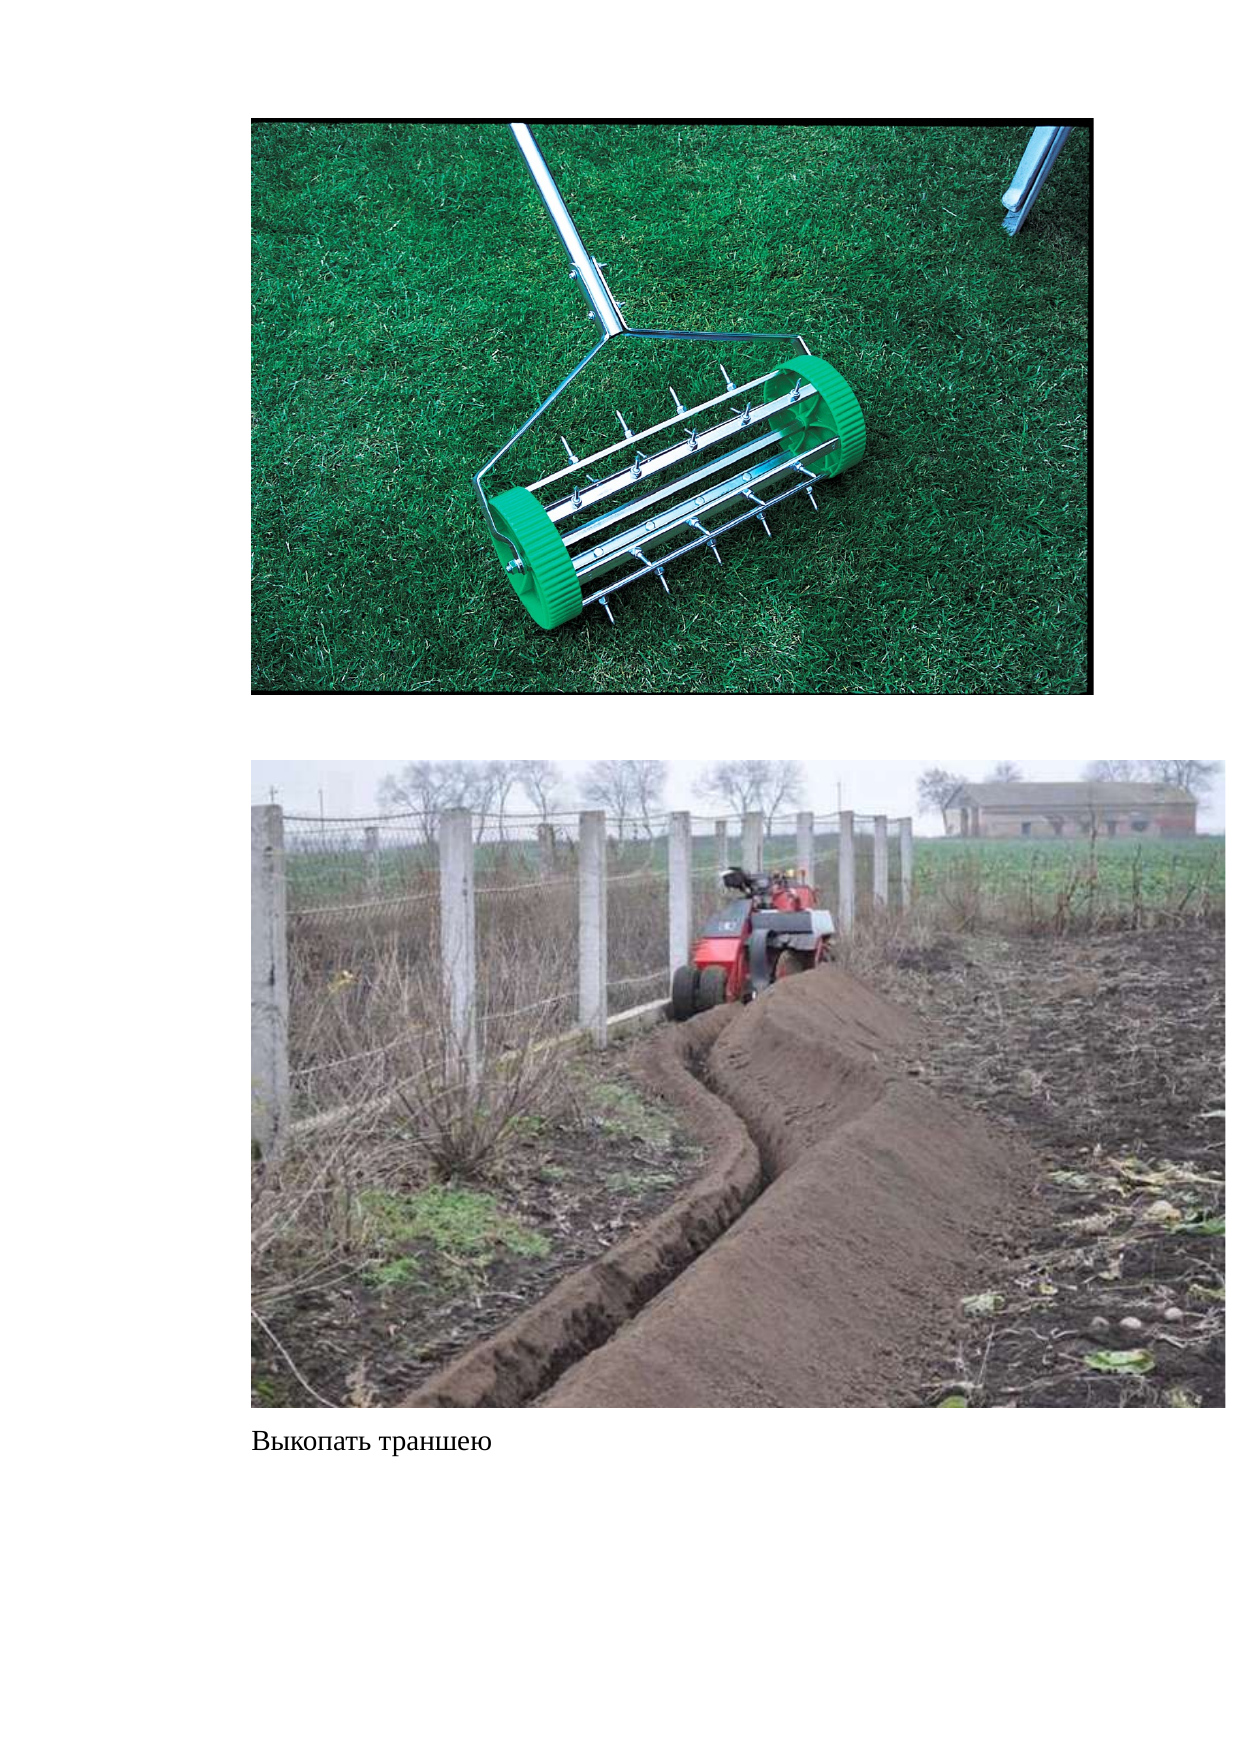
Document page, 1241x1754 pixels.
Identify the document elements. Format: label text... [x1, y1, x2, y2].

picture [251, 118, 1094, 695]
picture [251, 760, 1226, 1408]
text Выкопать траншею [177, 1423, 1152, 1457]
